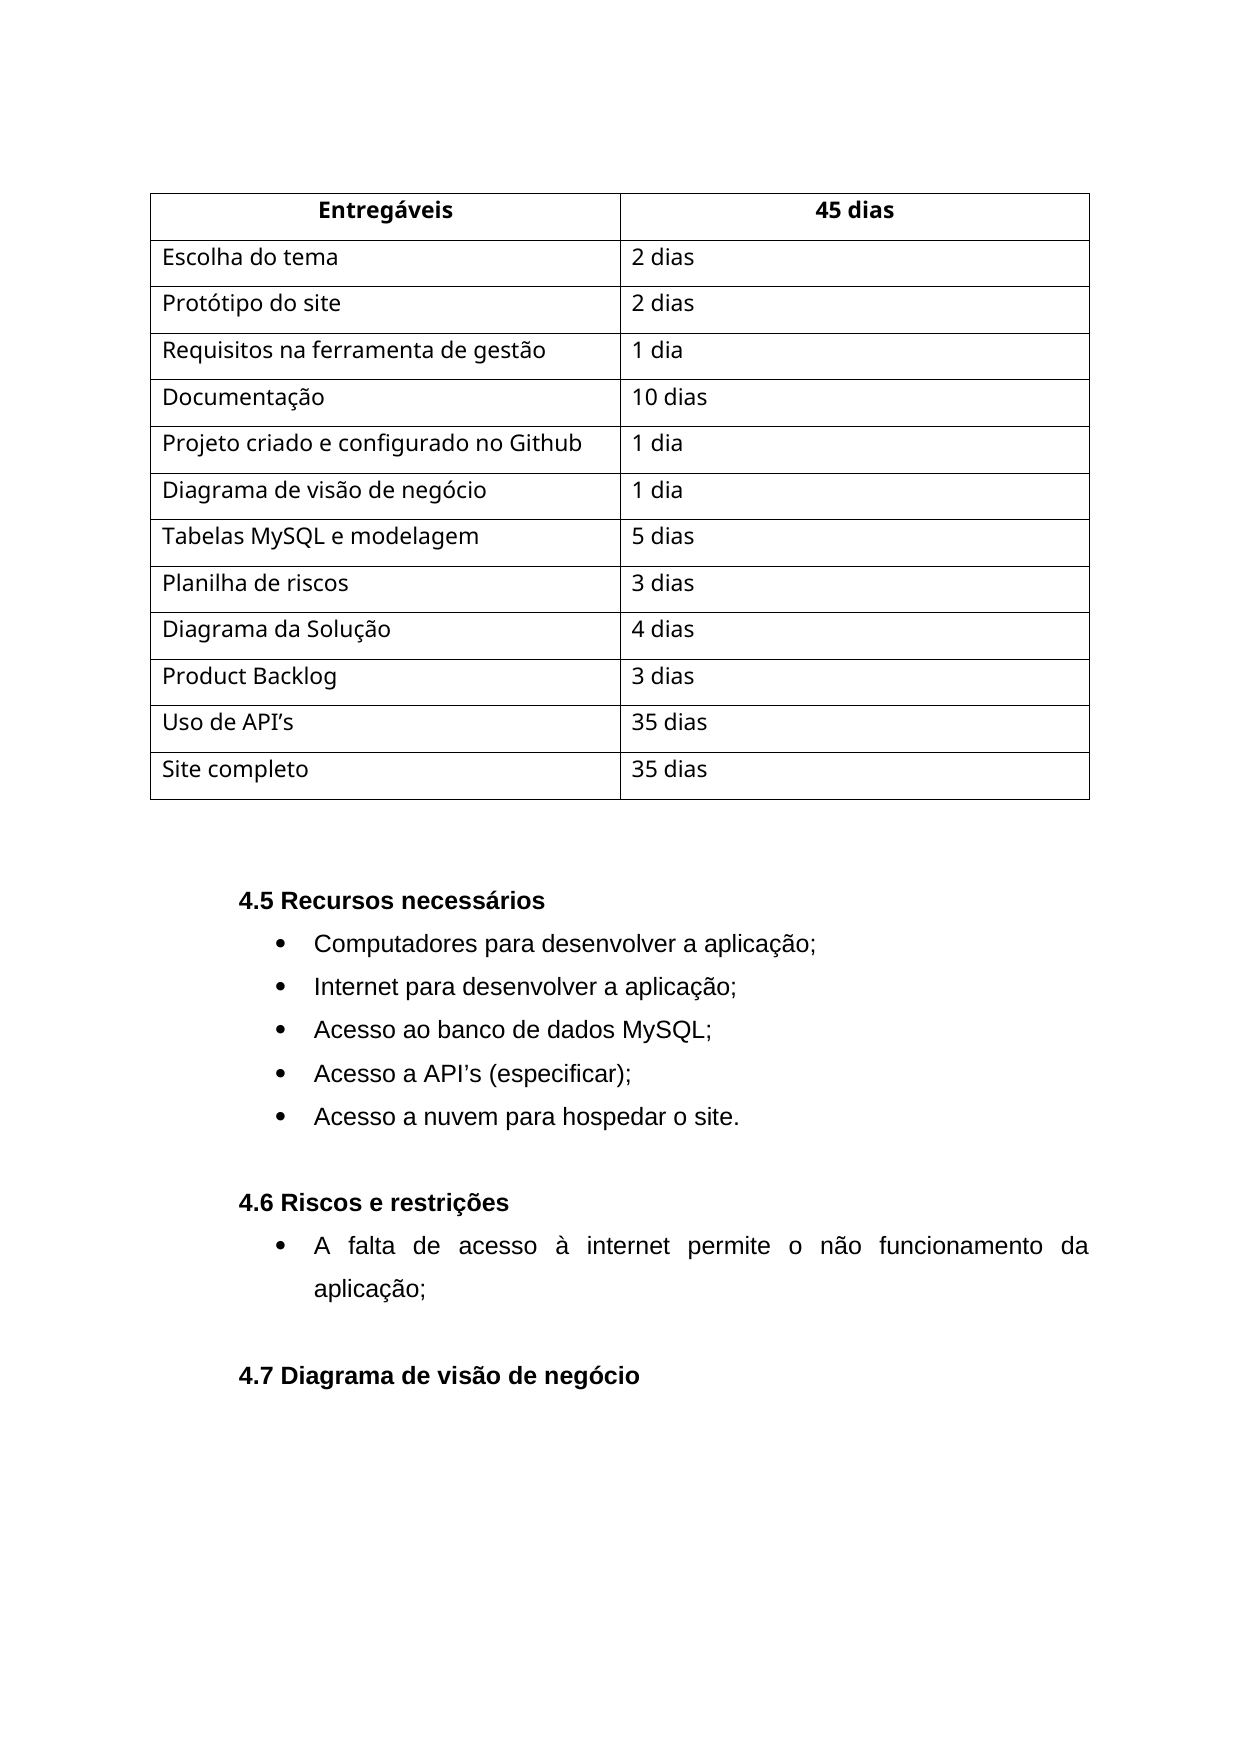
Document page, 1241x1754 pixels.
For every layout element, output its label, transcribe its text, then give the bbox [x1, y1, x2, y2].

table_cell Diagrama de visão de negócio [151, 474, 620, 519]
text 4.6 Riscos e restrições [150, 1188, 1090, 1217]
list Acesso ao banco de dados MySQL; [276, 1015, 1090, 1044]
table_cell 1 dia [621, 334, 1089, 379]
table_cell Projeto criado e configurado no Github [151, 427, 620, 472]
table_header 45 dias [621, 194, 1089, 240]
table_cell 10 dias [621, 380, 1089, 426]
table_cell Requisitos na ferramenta de gestão [151, 334, 620, 379]
table_cell Site completo [151, 753, 620, 798]
table_cell Diagrama da Solução [151, 613, 620, 659]
table_cell 35 dias [621, 706, 1089, 752]
table_cell 3 dias [621, 567, 1089, 612]
table_cell Planilha de riscos [151, 567, 620, 612]
list Acesso a nuvem para hospedar o site. [276, 1102, 1090, 1131]
table_cell Product Backlog [151, 660, 620, 705]
table_cell Documentação [151, 380, 620, 426]
text 4.7 Diagrama de visão de negócio [150, 1361, 1090, 1389]
list A falta de acesso à internet permite o não funcionamento da aplicação; [276, 1231, 1090, 1303]
table_cell 4 dias [621, 613, 1089, 659]
table_cell 35 dias [621, 753, 1089, 798]
table_cell 5 dias [621, 520, 1089, 566]
table_cell Escolha do tema [151, 241, 620, 286]
table_cell 1 dia [621, 427, 1089, 472]
table_cell 1 dia [621, 474, 1089, 519]
table_cell Tabelas MySQL e modelagem [151, 520, 620, 566]
list Computadores para desenvolver a aplicação; [276, 929, 1090, 958]
text 4.5 Recursos necessários [150, 886, 1090, 914]
table_cell Uso de API’s [151, 706, 620, 752]
table_cell 2 dias [621, 241, 1089, 286]
table_header Entregáveis [151, 194, 620, 240]
table_cell 2 dias [621, 287, 1089, 333]
list Acesso a API’s (especificar); [276, 1058, 1090, 1087]
table_cell Protótipo do site [151, 287, 620, 333]
table_cell 3 dias [621, 660, 1089, 705]
list Internet para desenvolver a aplicação; [276, 972, 1090, 1001]
